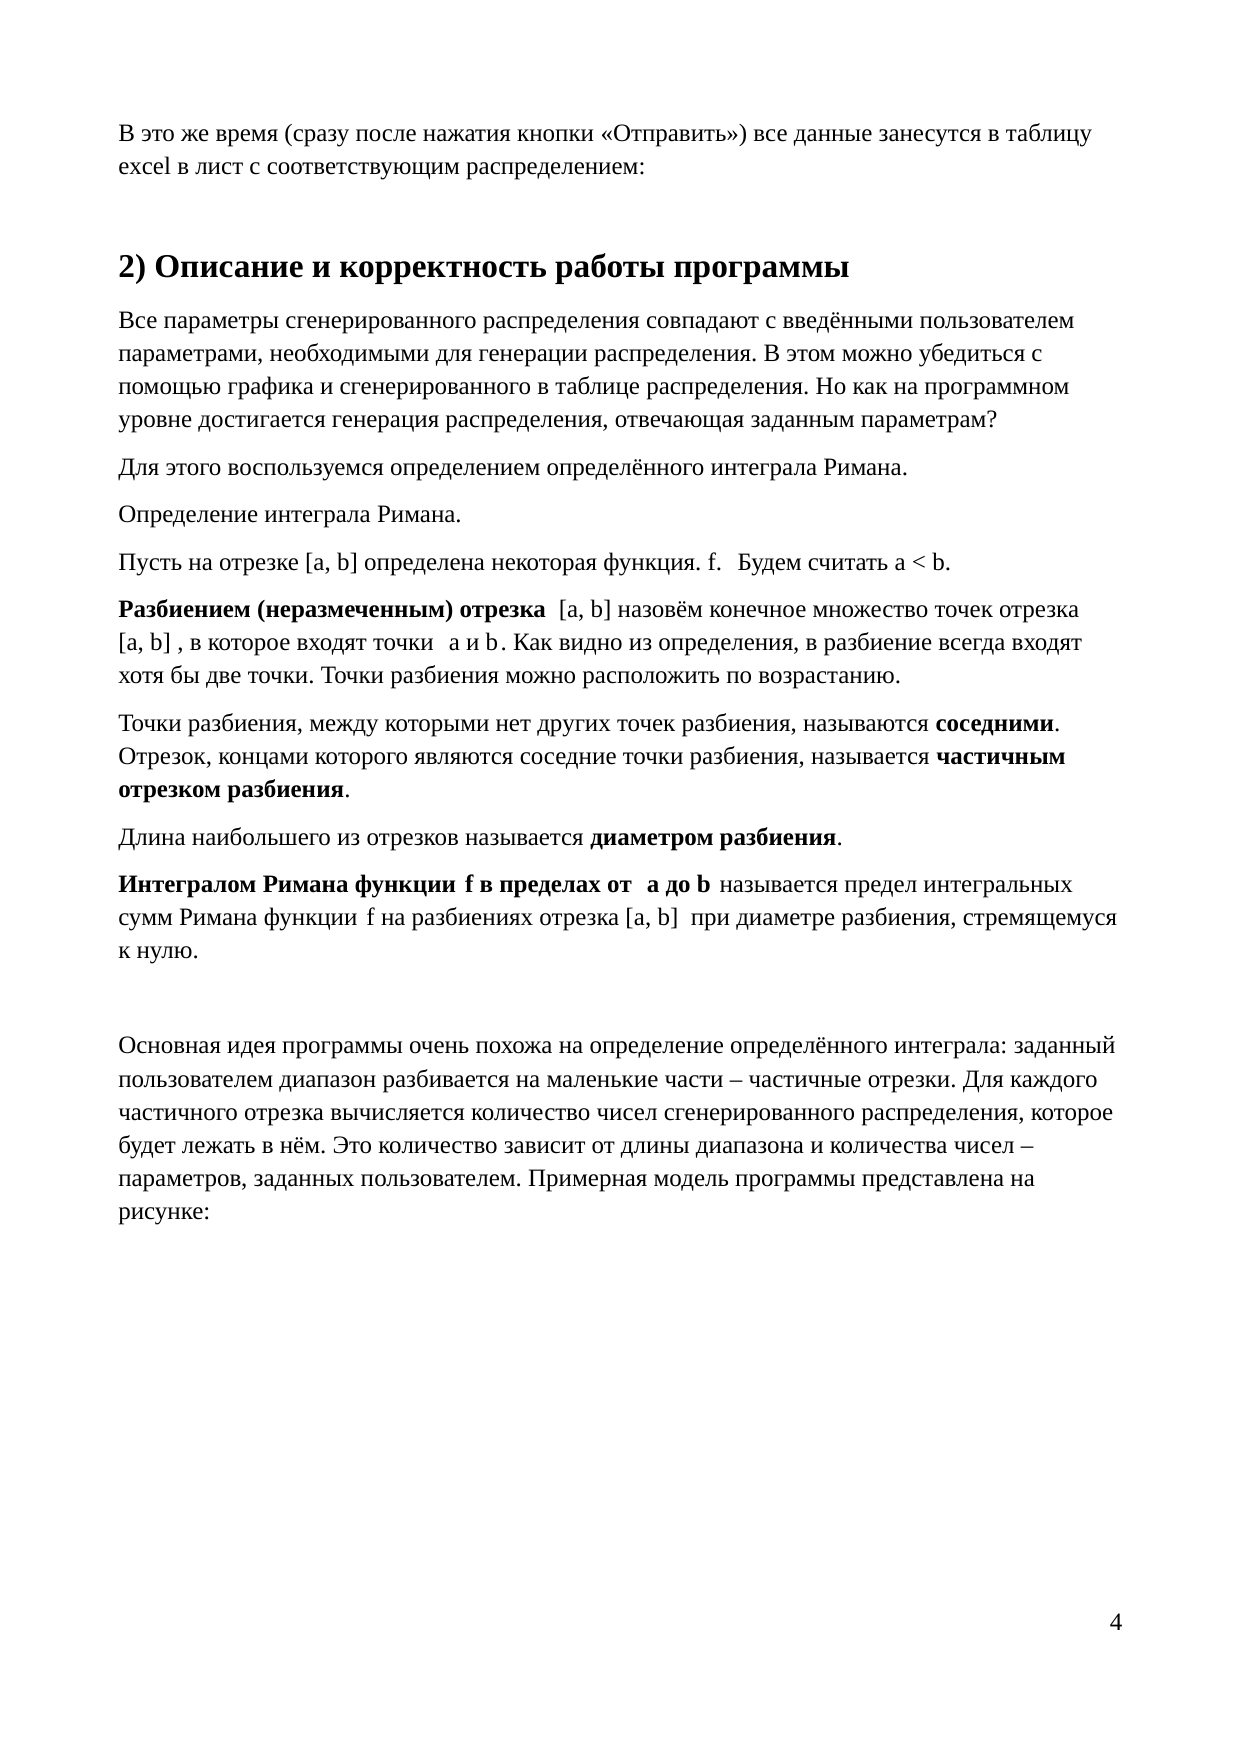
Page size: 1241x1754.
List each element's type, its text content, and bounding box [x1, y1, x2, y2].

text Точки разбиения, между которыми нет других точек разбиения, называются соседними. Отрезок, концами которого являются соседние точки разбиения, называется частичным отрезком разбиения. [118, 708, 1122, 803]
text Определение интеграла Римана. [118, 499, 1122, 528]
text Все параметры сгенерированного распределения совпадают с введёнными пользователем параметрами, необходимыми для генерации распределения. В этом можно убедиться с помощью графика и сгенерированного в таблице распределения. Но как на программном уровне достигается генерация распределения, отвечающая заданным параметрам? [118, 305, 1122, 433]
text Основная идея программы очень похожа на определение определённого интеграла: заданный пользователем диапазон разбивается на маленькие части – частичные отрезки. Для каждого частичного отрезка вычисляется количество чисел сгенерированного распределения, которое будет лежать в нём. Это количество зависит от длины диапазона и количества чисел – параметров, заданных пользователем. Примерная модель программы представлена на рисунке: [118, 1031, 1122, 1224]
text 2) Описание и корректность работы программы [118, 246, 1122, 285]
text Длина наибольшего из отрезков называется диаметром разбиения. [118, 822, 1122, 851]
text В это же время (сразу после нажатия кнопки «Отправить») все данные занесутся в таблицу excel в лист с соответствующим распределением: [118, 118, 1122, 180]
text Интегралом Римана функции f в пределах от a до b называется предел интегральных сумм Римана функции f на разбиениях отрезка [a, b] при диаметре разбиения, стремящемуся к нулю. [118, 869, 1122, 964]
text Разбиением (неразмеченным) отрезка [a, b] назовём конечное множество точек отрезка [a, b] , в которое входят точки a и b. Как видно из определения, в разбиение всегда входят хотя бы две точки. Точки разбиения можно расположить по возрастанию. [118, 594, 1122, 689]
text Пусть на отрезке [a, b] определена некоторая функция. f. Будем считать a < b. [118, 547, 1122, 576]
text Для этого воспользуемся определением определённого интеграла Римана. [118, 452, 1122, 480]
